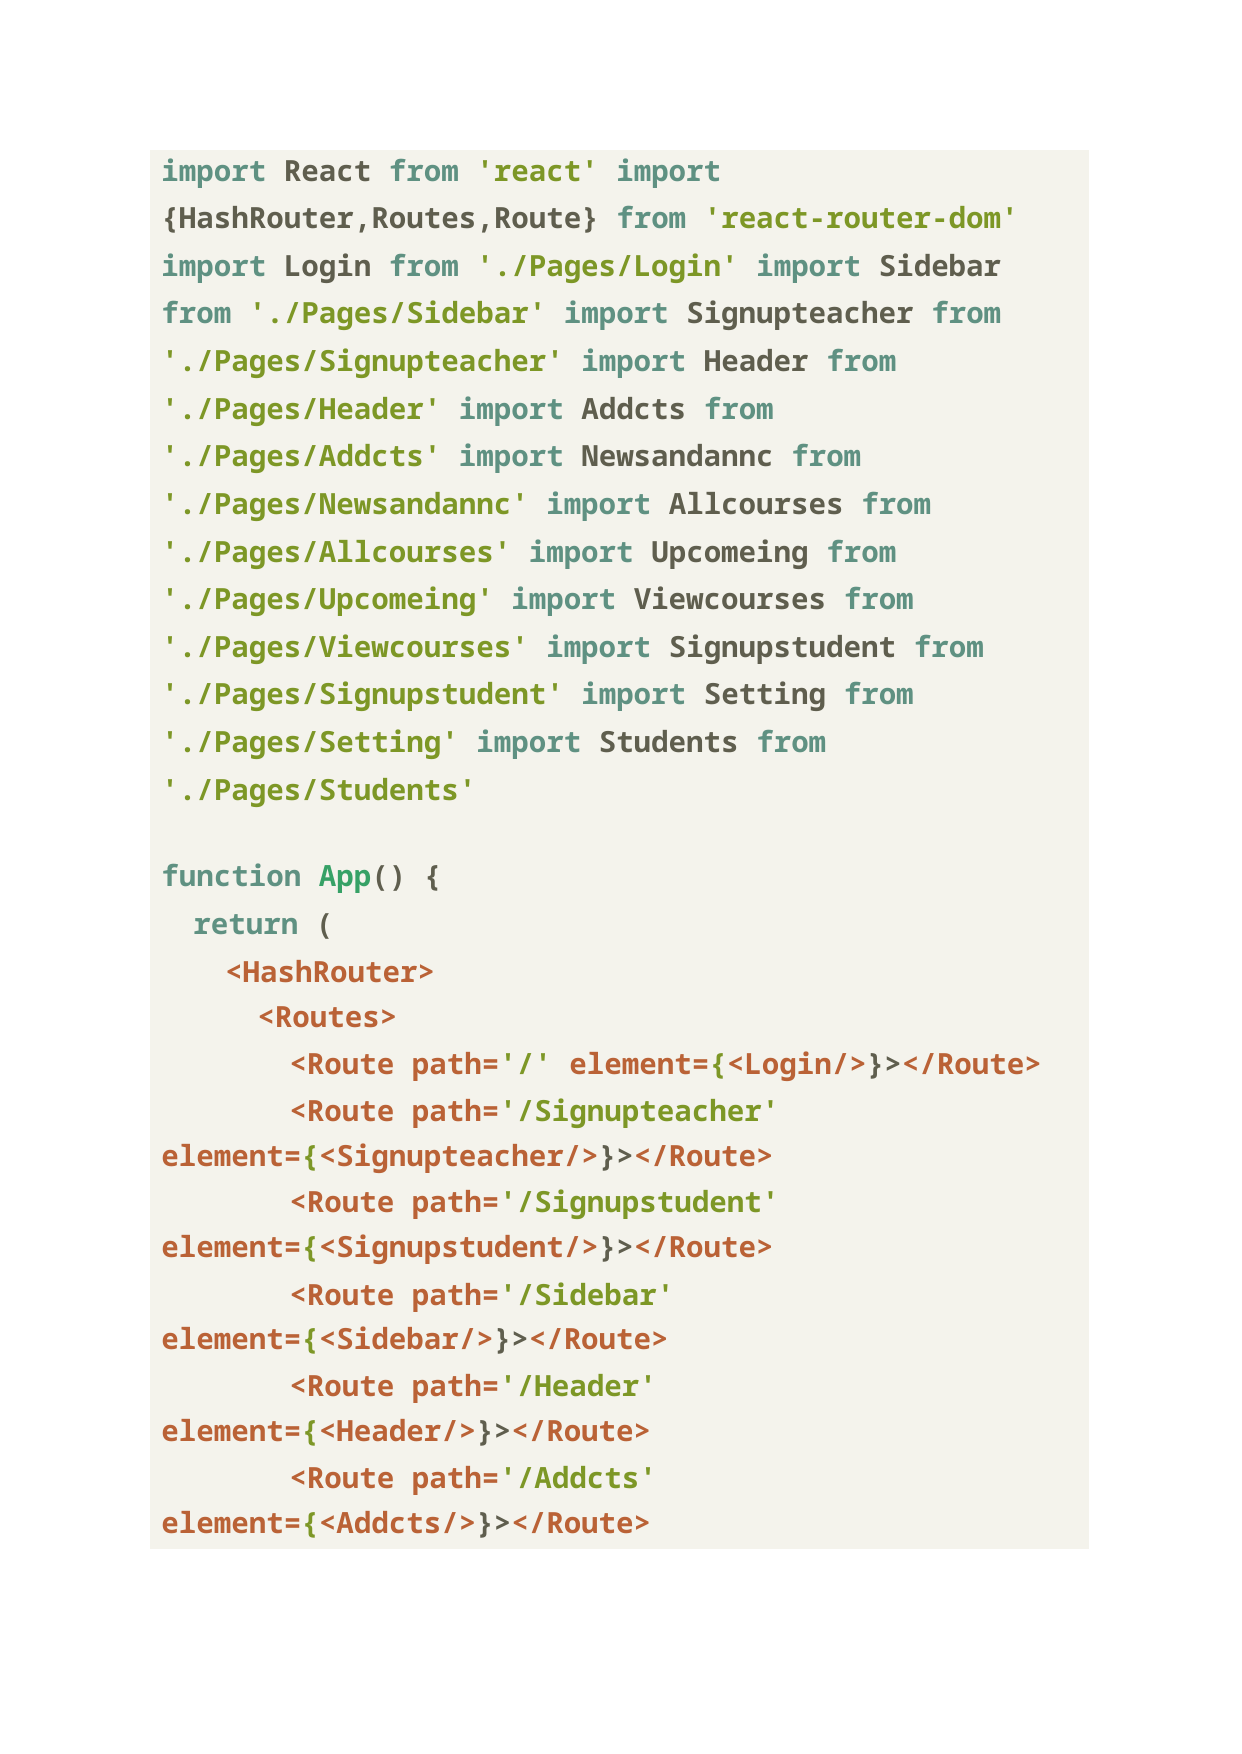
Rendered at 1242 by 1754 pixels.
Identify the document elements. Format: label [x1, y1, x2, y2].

table_header [150, 150, 1089, 1549]
